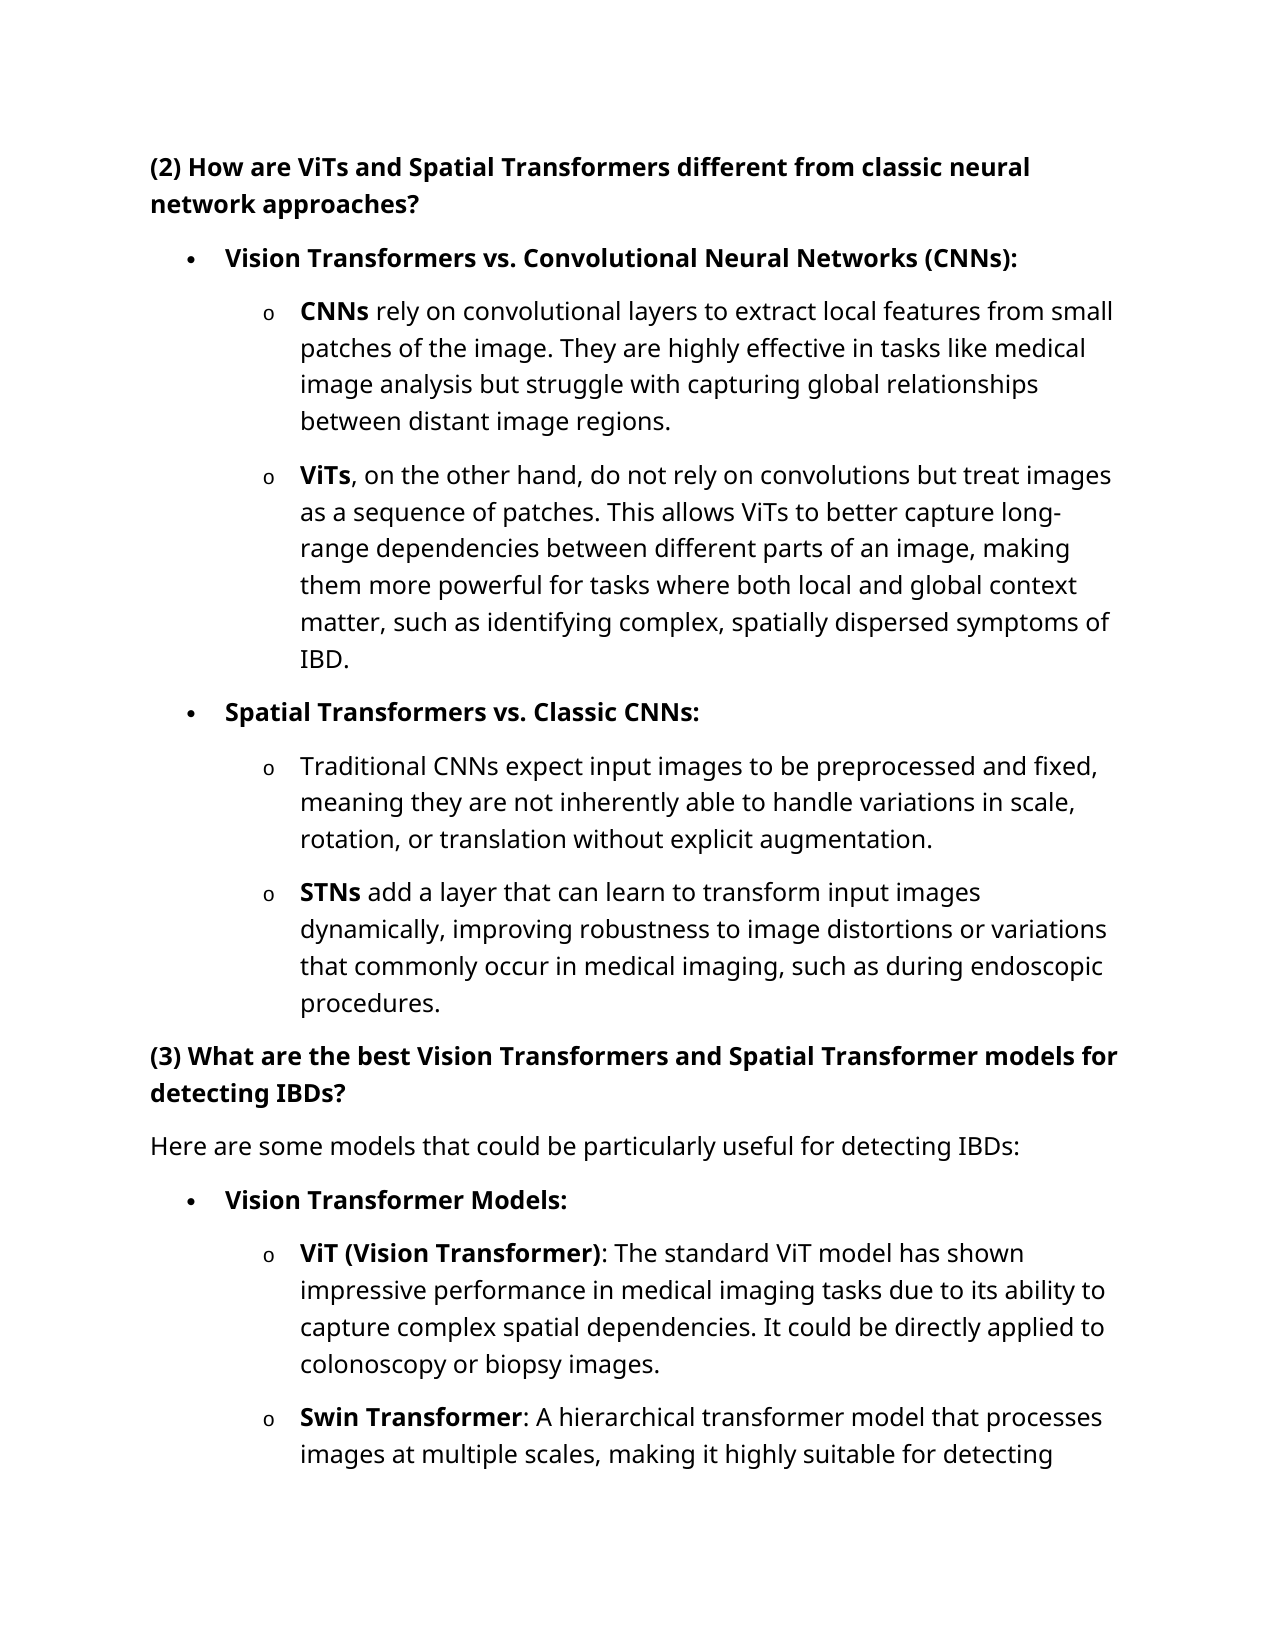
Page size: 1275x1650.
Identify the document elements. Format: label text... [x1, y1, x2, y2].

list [262, 1400, 1125, 1471]
list Spatial Transformers vs. Classic CNNs: [187, 695, 1125, 729]
text Here are some models that could be particularly useful for detecting IBDs: [150, 1129, 1125, 1163]
list Traditional CNNs expect input images to be preprocessed and fixed, meaning they are not inherently able to handle variations in scale, rotation, or translation without explicit augmentation. [262, 748, 1125, 856]
list Vision Transformers vs. Convolutional Neural Networks (CNNs): [187, 240, 1125, 274]
list STNs add a layer that can learn to transform input images dynamically, improving robustness to image distortions or variations that commonly occur in medical imaging, such as during endoscopic procedures. [262, 875, 1125, 1019]
list CNNs rely on convolutional layers to extract local features from small patches of the image. They are highly effective in tasks like medical image analysis but struggle with capturing global relationships between distant image regions. [262, 294, 1125, 438]
list ViT (Vision Transformer): The standard ViT model has shown impressive performance in medical imaging tasks due to its ability to capture complex spatial dependencies. It could be directly applied to colonoscopy or biopsy images. [262, 1236, 1125, 1380]
list Vision Transformer Models: [187, 1182, 1125, 1217]
text (3) What are the best Vision Transformers and Spatial Transformer models for detecting IBDs? [150, 1039, 1125, 1110]
list ViTs, on the other hand, do not rely on convolutions but treat images as a sequence of patches. This allows ViTs to better capture long-range dependencies between different parts of an image, making them more powerful for tasks where both local and global context matter, such as identifying complex, spatially dispersed symptoms of IBD. [262, 457, 1125, 675]
text (2) How are ViTs and Spatial Transformers different from classic neural network approaches? [150, 150, 1125, 221]
